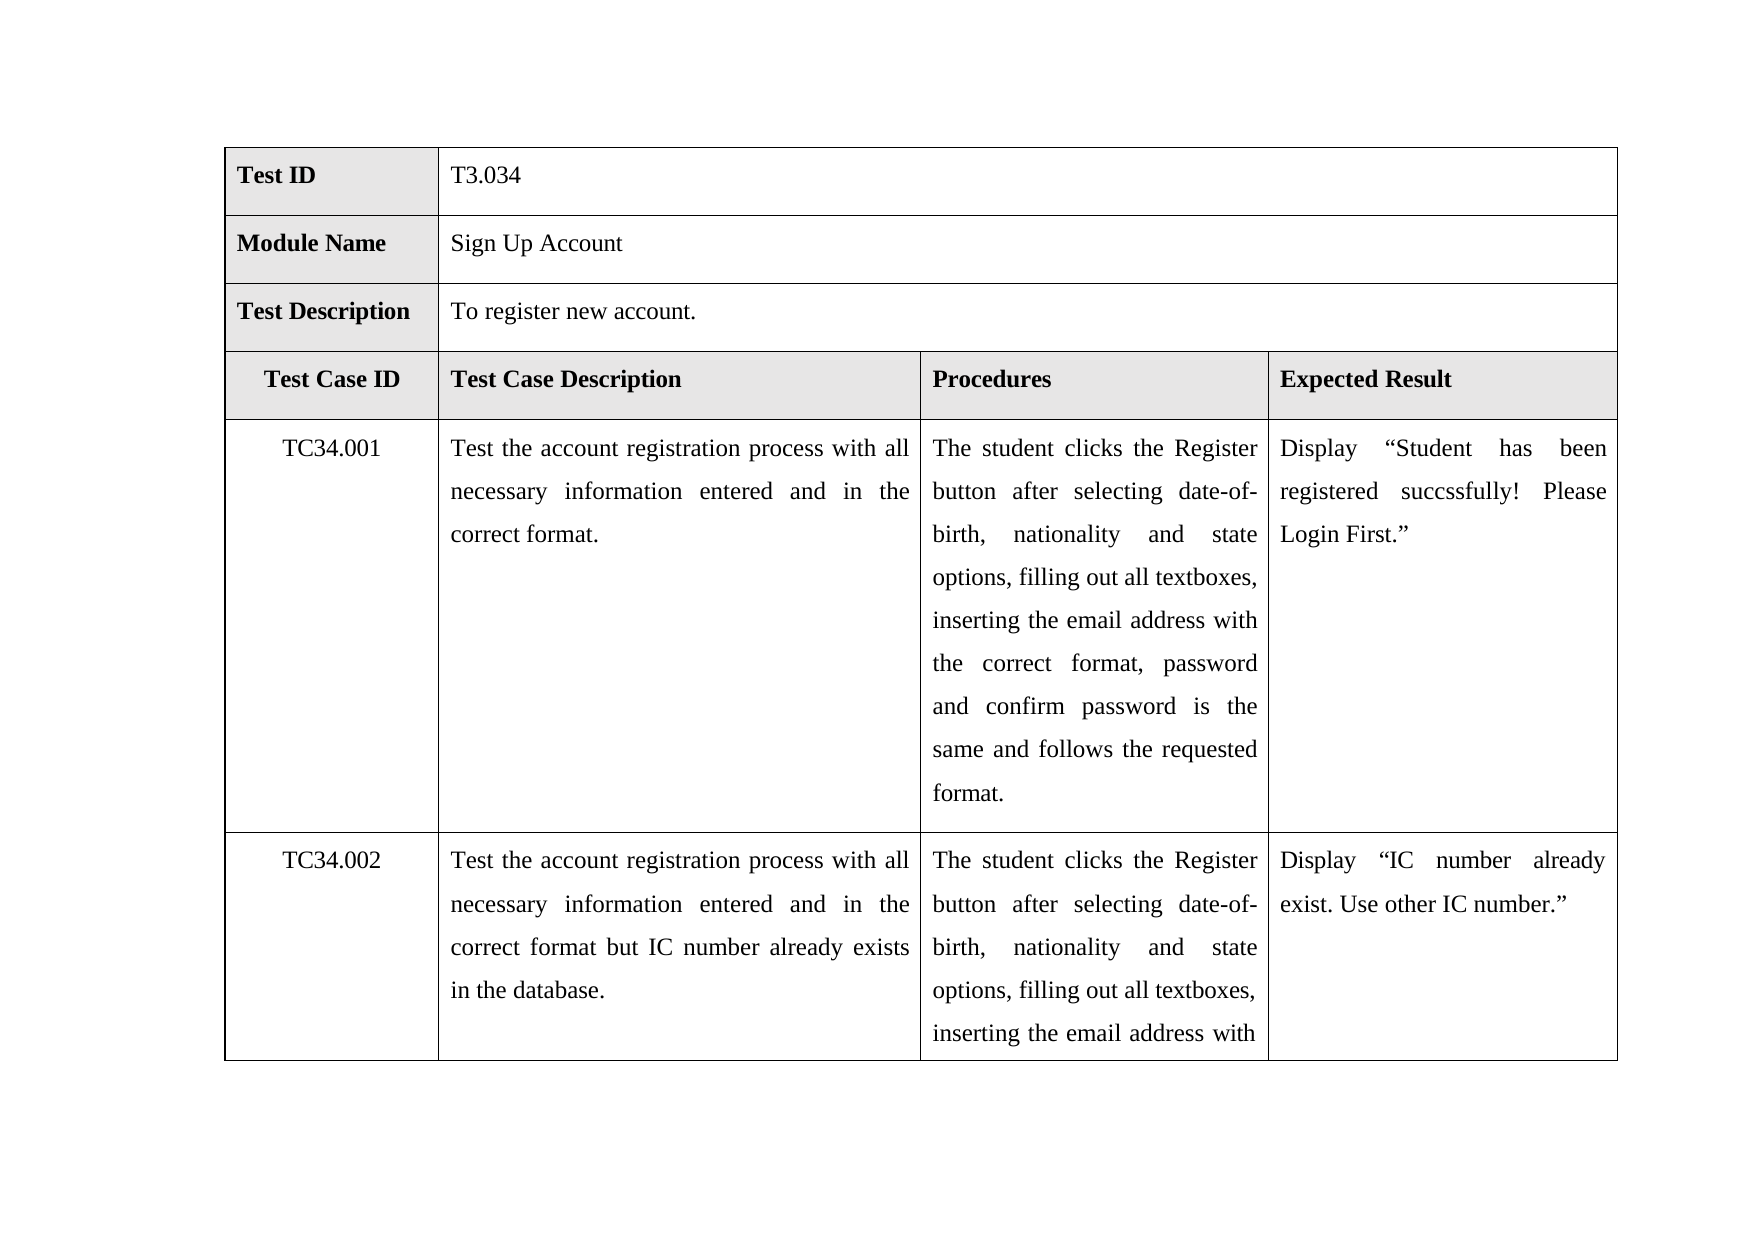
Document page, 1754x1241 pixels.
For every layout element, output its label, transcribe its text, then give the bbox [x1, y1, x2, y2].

table_cell TC34.001 [226, 420, 438, 832]
table_cell Test the account registration process with all necessary information entered and in the correct format but IC number already exists in the database. [439, 833, 920, 1060]
table_cell Display “IC number already exist. Use other IC number.” [1269, 833, 1617, 1060]
table_cell To register new account. [439, 284, 1617, 351]
table_cell Test Description [226, 284, 438, 351]
table_cell The student clicks the Register button after selecting date-of- birth, nationality and state options, filling out all textboxes, inserting the email address with the correct format, password and confirm password is the same and follows the requested format. [921, 420, 1268, 832]
table_cell Procedures [921, 352, 1268, 419]
table_cell TC34.002 [226, 833, 438, 1060]
table_cell Display “Student has been registered succssfully! Please Login First.” [1269, 420, 1617, 832]
table_cell Test Case Description [439, 352, 920, 419]
table_cell The student clicks the Register button after selecting date-of- birth, nationality and state options, filling out all textboxes, inserting the email address with [921, 833, 1268, 1060]
table_cell Test the account registration process with all necessary information entered and in the correct format. [439, 420, 920, 832]
table_header Test ID [226, 148, 438, 215]
table_cell Test Case ID [226, 352, 438, 419]
table_cell Sign Up Account [439, 216, 1617, 283]
table_cell Module Name [226, 216, 438, 283]
table_cell Expected Result [1269, 352, 1617, 419]
table_header T3.034 [439, 148, 1617, 215]
